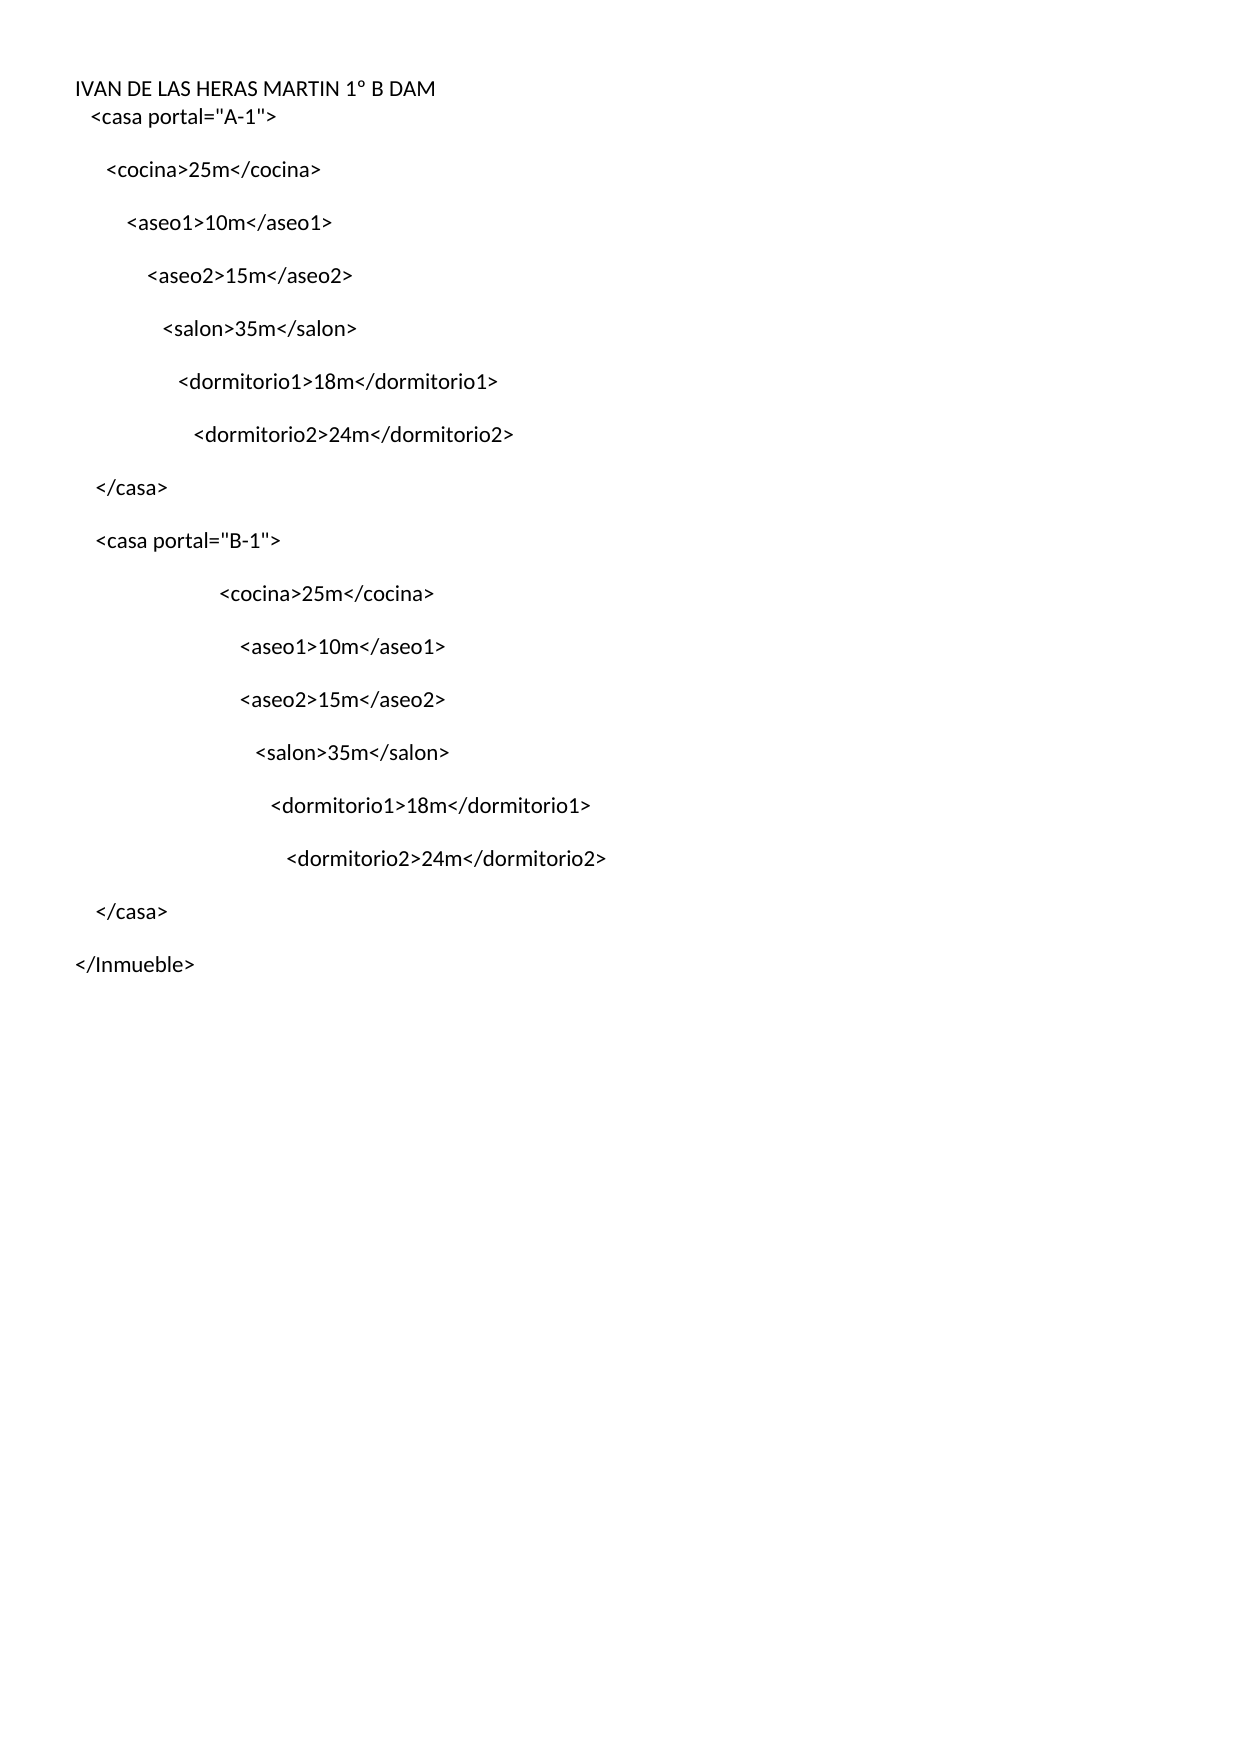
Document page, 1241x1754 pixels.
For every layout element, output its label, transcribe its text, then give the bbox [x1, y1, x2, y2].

text <cocina>25m</cocina> [75, 155, 1165, 183]
text <dormitorio1>18m</dormitorio1> [75, 791, 1165, 819]
text </Inmueble> [75, 950, 1165, 978]
text <aseo2>15m</aseo2> [75, 685, 1165, 713]
text <dormitorio2>24m</dormitorio2> [75, 844, 1165, 872]
text <salon>35m</salon> [75, 738, 1165, 766]
text </casa> [75, 897, 1165, 925]
text <casa portal="A-1"> [75, 102, 1165, 130]
text <casa portal="B-1"> [75, 526, 1165, 554]
text </casa> [75, 473, 1165, 501]
text <aseo1>10m</aseo1> [75, 208, 1165, 236]
text <aseo2>15m</aseo2> [75, 261, 1165, 289]
text <dormitorio2>24m</dormitorio2> [75, 420, 1165, 448]
text <salon>35m</salon> [75, 314, 1165, 342]
text <dormitorio1>18m</dormitorio1> [75, 367, 1165, 395]
text <aseo1>10m</aseo1> [75, 632, 1165, 660]
text <cocina>25m</cocina> [75, 579, 1165, 607]
